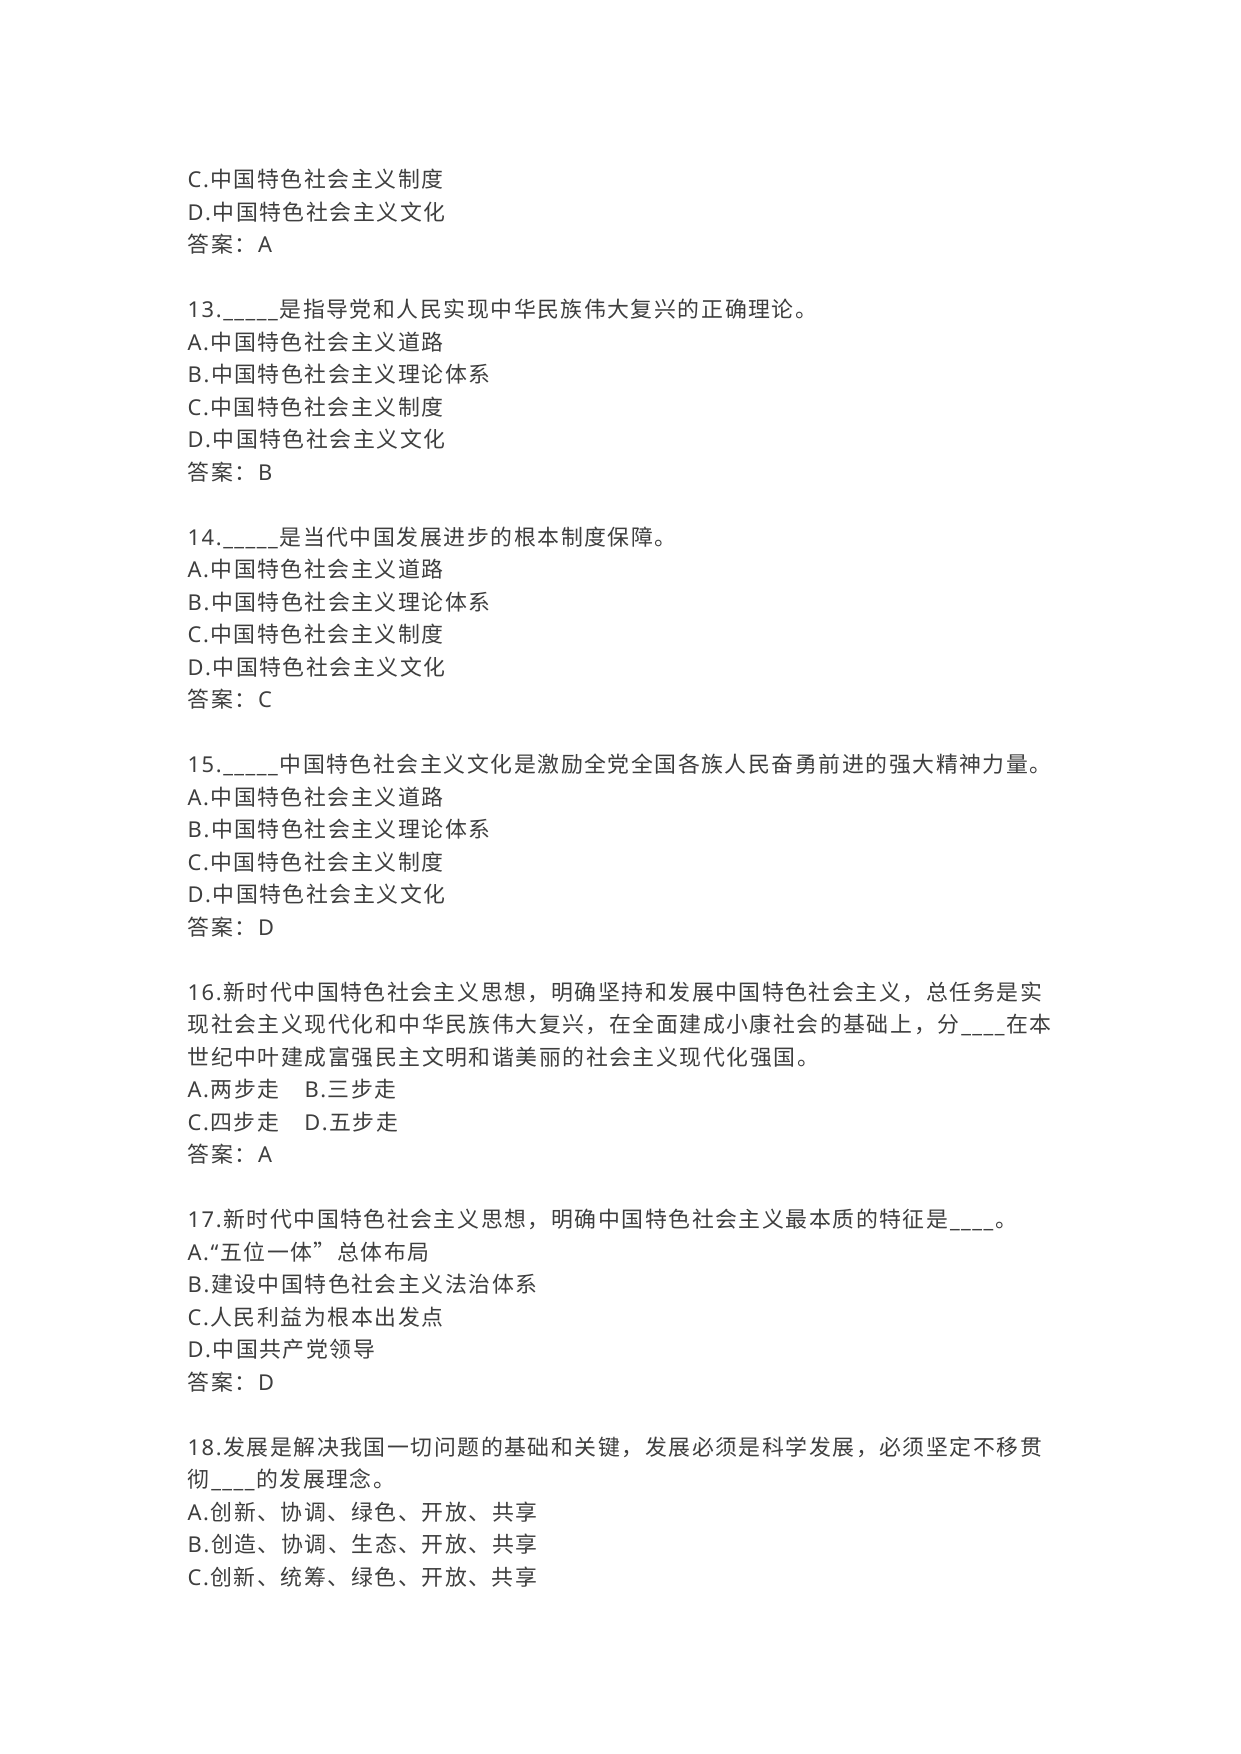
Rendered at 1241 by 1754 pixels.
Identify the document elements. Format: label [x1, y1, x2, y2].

text [187, 162, 1053, 1592]
